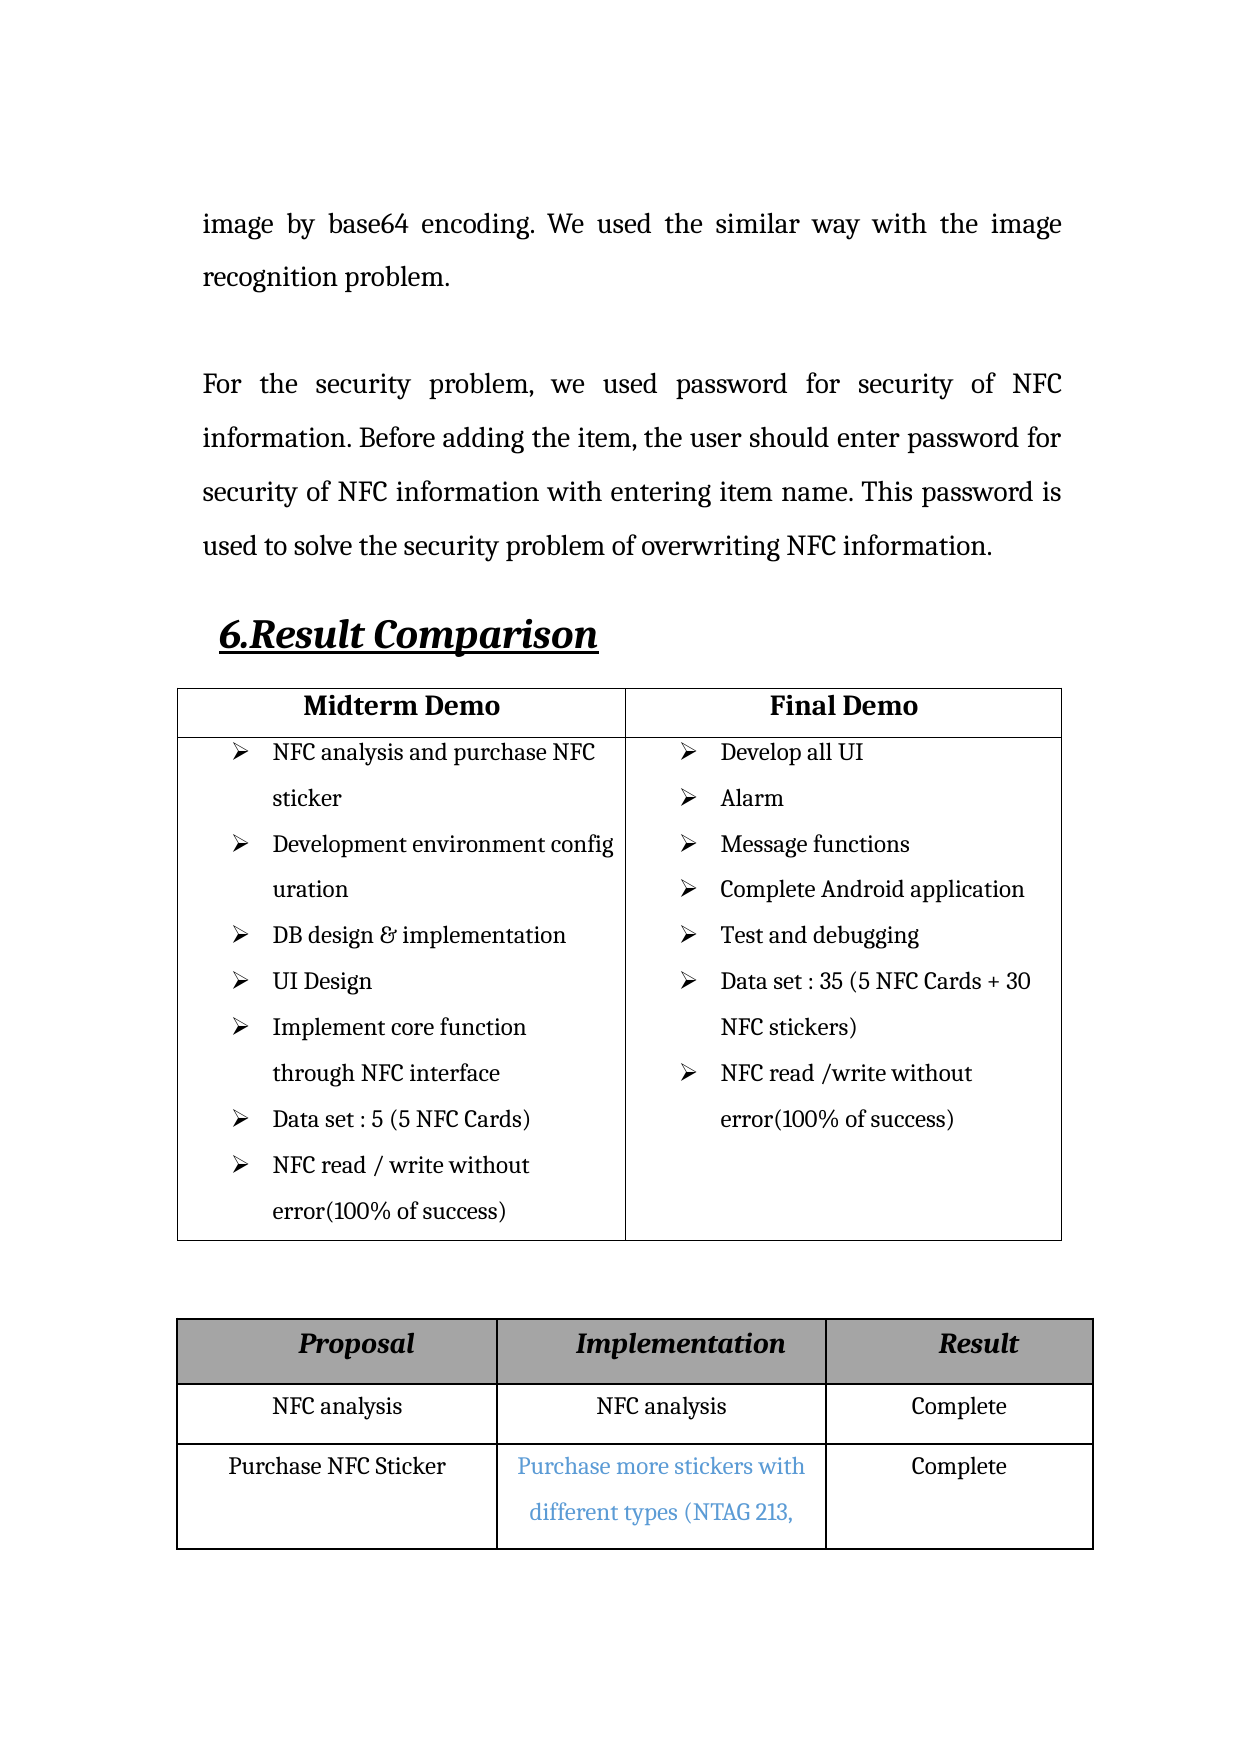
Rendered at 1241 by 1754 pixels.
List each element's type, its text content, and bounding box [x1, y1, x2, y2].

table_cell Complete [827, 1445, 1092, 1548]
table_header Implementation [498, 1320, 825, 1383]
text For the security problem, we used password for security of NFC information. Before adding the item, the user should enter password for security of NFC information with entering item name. This password is used to solve the security problem of overwriting NFC information. [202, 368, 1063, 562]
table_cell NFC analysis [498, 1385, 825, 1443]
table_header Final Demo [626, 689, 1061, 737]
table_header Result [827, 1320, 1092, 1383]
table_cell Develop all UI Alarm Message functions Complete Android application Test and debugging Data set : 35 (5 NFC Cards + 30 NFC stickers) NFC read /write without error(100% of success) [626, 738, 1061, 1240]
table_cell Complete [827, 1385, 1092, 1443]
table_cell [178, 1445, 496, 1548]
table_header Proposal [178, 1320, 496, 1383]
text 6.Result Comparison [219, 611, 1063, 659]
table_cell NFC analysis and purchase NFC sticker Development environment configuration DB design & implementation UI Design Implement core function through NFC interface Data set : 5 (5 NFC Cards) NFC read / write without error(100% of success) [178, 738, 625, 1240]
table_header Midterm Demo [178, 689, 625, 737]
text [202, 207, 1063, 294]
table_cell NFC analysis [178, 1385, 496, 1443]
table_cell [498, 1445, 825, 1548]
